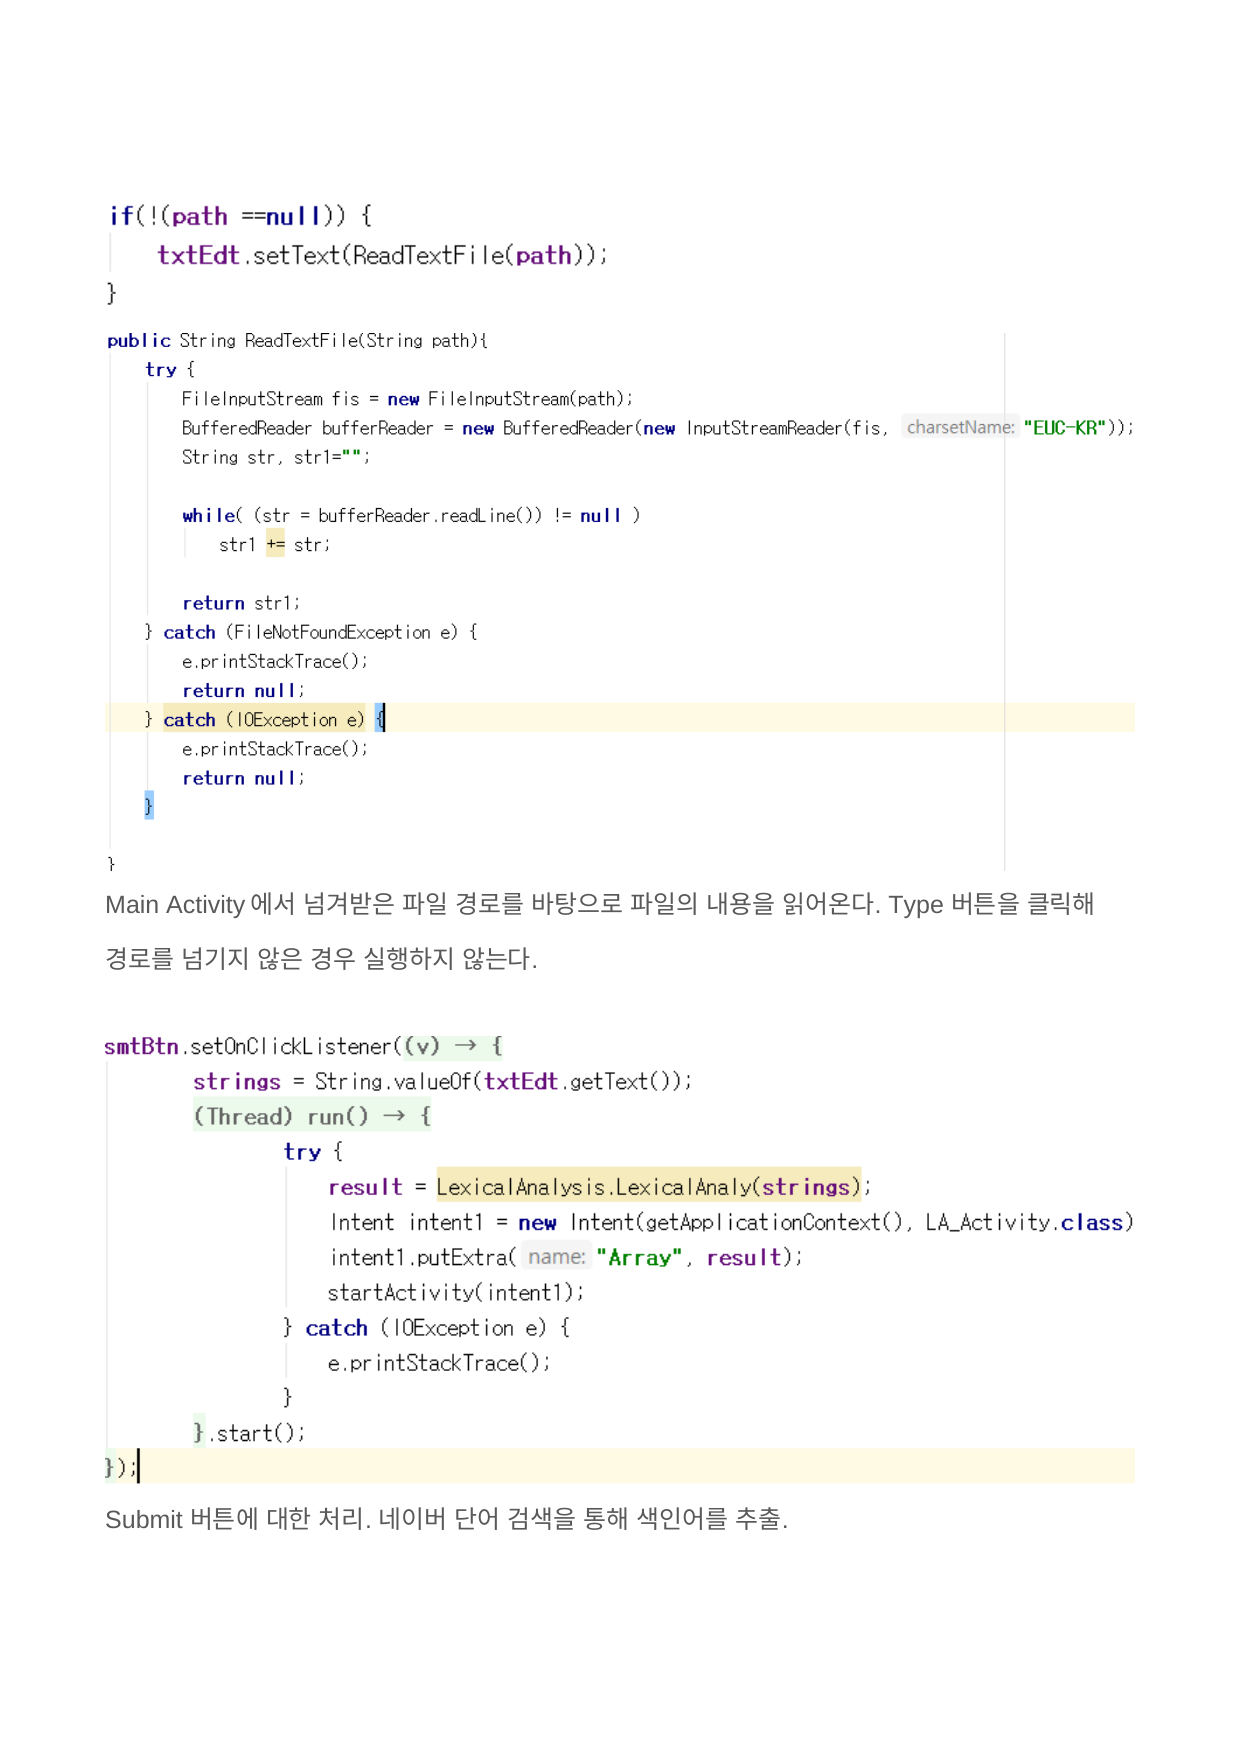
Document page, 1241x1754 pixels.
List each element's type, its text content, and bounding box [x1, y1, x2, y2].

picture [105, 333, 1135, 871]
picture [105, 1036, 1135, 1485]
list Main Activity에서 넘겨받은 파일 경로를 바탕으로 파일의 내용을 읽어온다. Type 버튼을 클릭해 경로를 넘기지 않은 경우 실행하지 않는다. [105, 885, 1135, 976]
list Submit 버튼에 대한 처리. 네이버 단어 검색을 통해 색인어를 추출. [105, 1499, 1135, 1535]
picture [105, 198, 616, 319]
